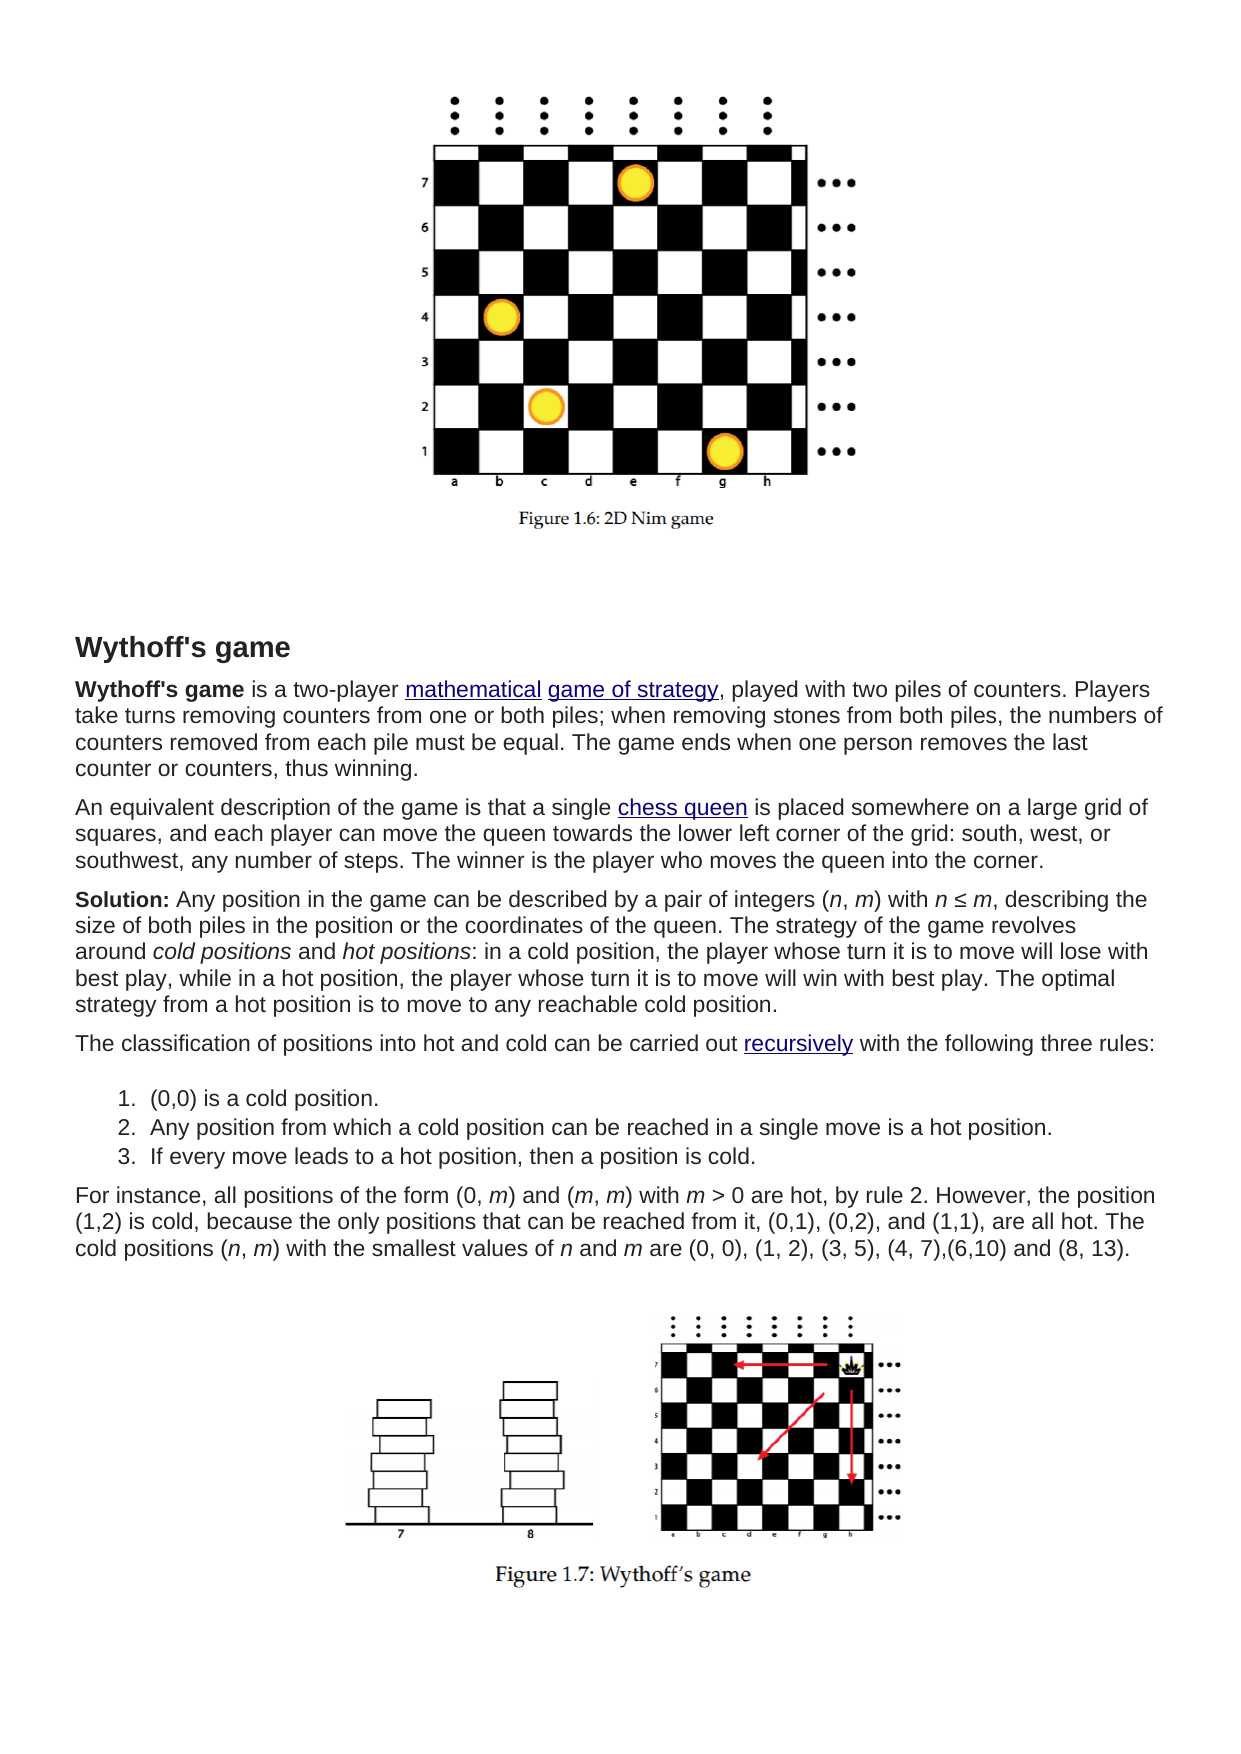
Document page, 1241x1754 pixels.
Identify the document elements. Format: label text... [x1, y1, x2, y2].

text For instance, all positions of the form (0, m) and (m, m) with m > 0 are hot, by rule 2. However, the position (1,2) is cold, because the only positions that can be reached from it, (0,1), (0,2), and (1,1), are all hot. The cold positions (n, m) with the smallest values of n and m are (0, 0), (1, 2), (3, 5), (4, 7),(6,10) and (8, 13). [75, 1182, 1165, 1261]
text Solution: Any position in the game can be described by a pair of integers (n, m) with n ≤ m, describing the size of both piles in the position or the coordinates of the queen. The strategy of the game revolves around cold positions and hot positions: in a cold position, the player whose turn it is to move will lose with best play, while in a hot position, the player whose turn it is to move will win with best play. The optimal strategy from a hot position is to move to any reachable cold position. [75, 886, 1165, 1017]
text An equivalent description of the game is that a single chess queen is placed somewhere on a large grid of squares, and each player can move the queen towards the lower left corner of the grid: south, west, or southwest, any number of steps. The winner is the player who moves the queen into the corner. [75, 794, 1165, 873]
picture [339, 75, 901, 559]
picture [319, 1273, 921, 1596]
list Any position from which a cold position can be reached in a single move is a hot position. [117, 1114, 1165, 1141]
list (0,0) is a cold position. [117, 1085, 1165, 1112]
text Wythoff's game [75, 630, 1165, 664]
text The classification of positions into hot and cold can be carried out recursively with the following three rules: [75, 1030, 1165, 1056]
list If every move leads to a hot position, then a position is cold. [117, 1143, 1165, 1169]
text Wythoff's game is a two-player mathematical game of strategy, played with two piles of counters. Players take turns removing counters from one or both piles; when removing stones from both piles, the numbers of counters removed from each pile must be equal. The game ends when one person removes the last counter or counters, thus winning. [75, 676, 1165, 782]
